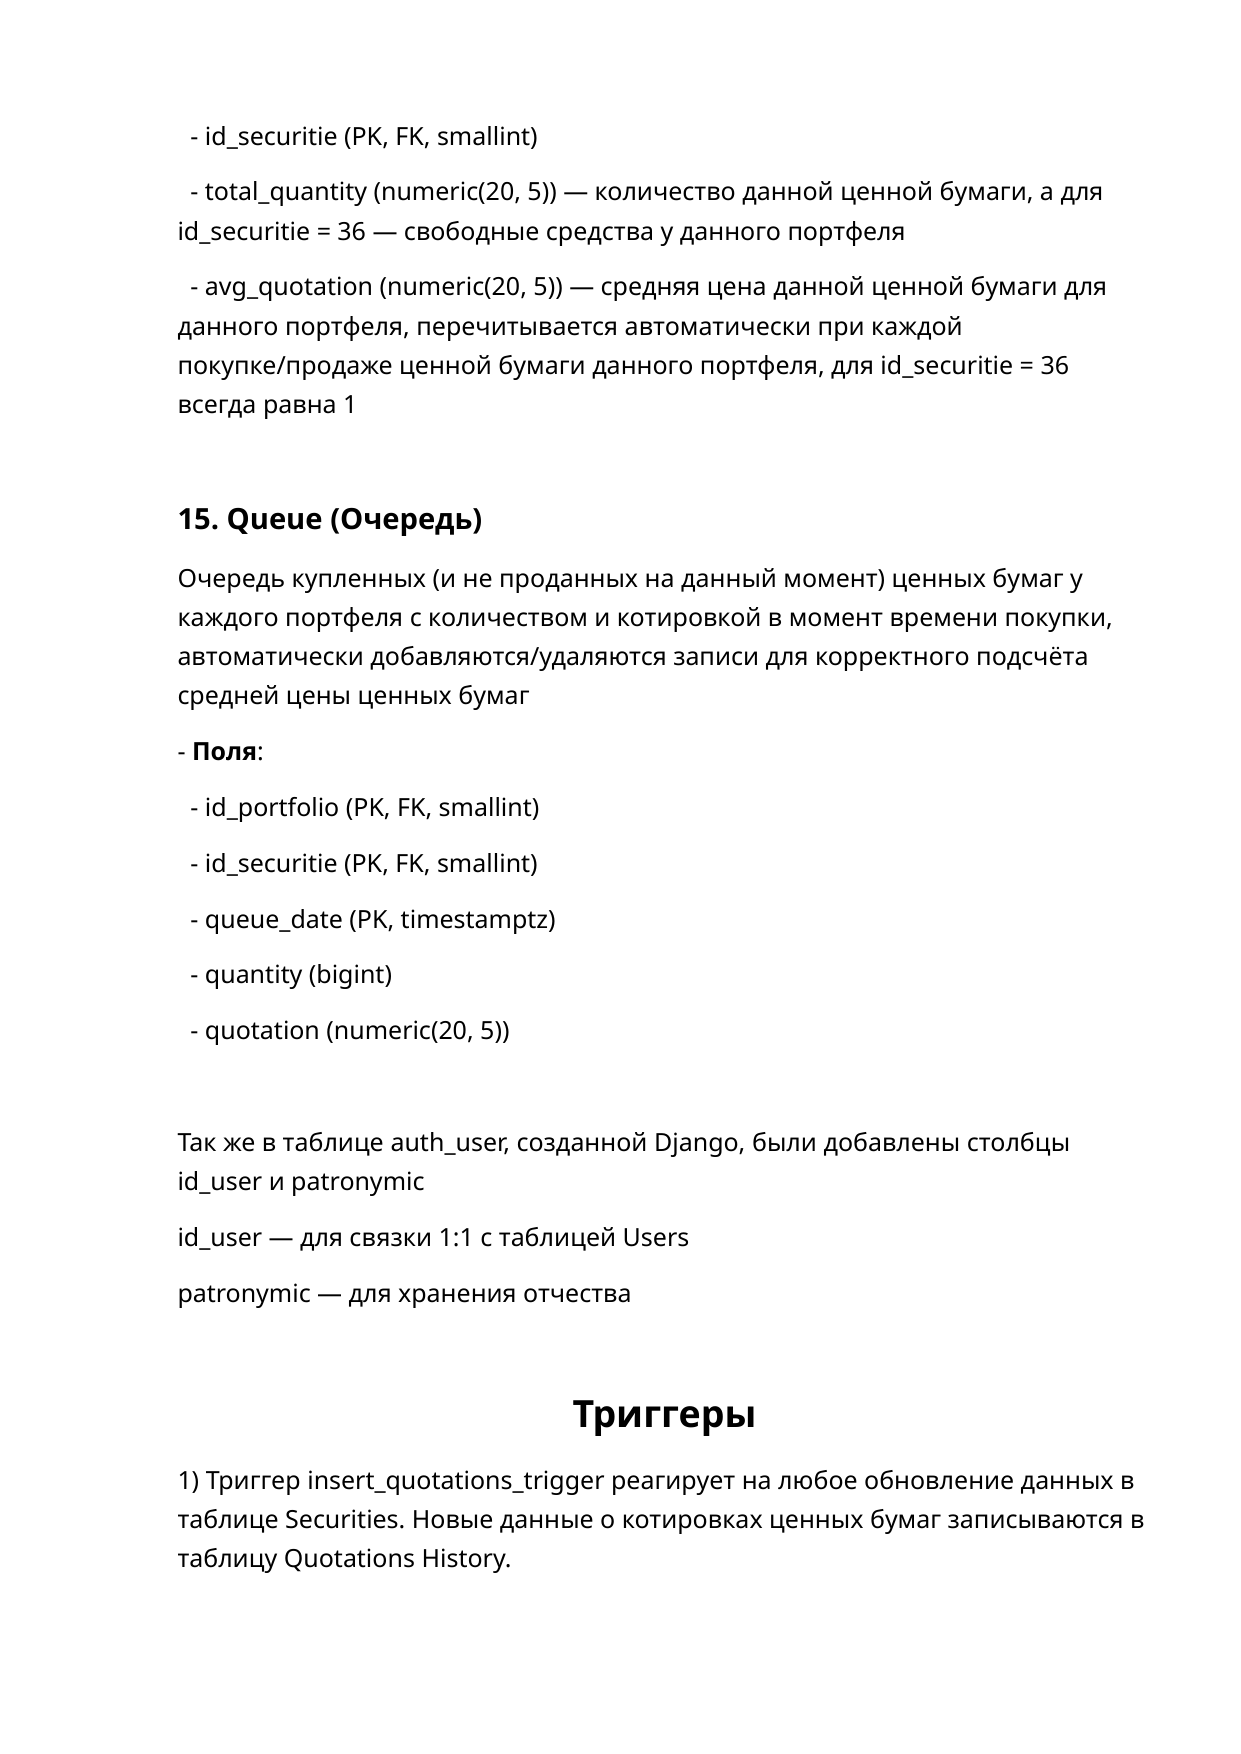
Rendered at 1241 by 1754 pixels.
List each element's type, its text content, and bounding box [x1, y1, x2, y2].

text patronymic — для хранения отчества [177, 1275, 1152, 1309]
text id_user — для связки 1:1 с таблицей Users [177, 1219, 1152, 1254]
text 15. Queue (Очередь) [177, 498, 1152, 538]
text - id_portfolio (PK, FK, smallint) [177, 789, 1152, 824]
text - avg_quotation (numeric(20, 5)) — средняя цена данной ценной бумаги для данного портфеля, перечитывается автоматически при каждой покупке/продаже ценной бумаги данного портфеля, для id_securitie = 36 всегда равна 1 [177, 269, 1152, 421]
text - id_securitie (PK, FK, smallint) [177, 845, 1152, 879]
text Так же в таблице auth_user, созданной Django, были добавлены столбцы id_user и patronymic [177, 1124, 1152, 1198]
text - queue_date (PK, timestamptz) [177, 901, 1152, 935]
text 1) Триггер insert_quotations_trigger реагирует на любое обновление данных в таблице Securities. Новые данные о котировках ценных бумаг записываются в таблицу Quotations History. [177, 1462, 1152, 1575]
text Очередь купленных (и не проданных на данный момент) ценных бумаг у каждого портфеля с количеством и котировкой в момент времени покупки, автоматически добавляются/удаляются записи для корректного подсчёта средней цены ценных бумаг [177, 560, 1152, 712]
text - quotation (numeric(20, 5)) [177, 1013, 1152, 1047]
text - id_securitie (PK, FK, smallint) [177, 118, 1152, 152]
text - Поля: [177, 734, 1152, 768]
text Триггеры [177, 1387, 1152, 1438]
text - total_quantity (numeric(20, 5)) — количество данной ценной бумаги, а для id_securitie = 36 — свободные средства у данного портфеля [177, 174, 1152, 247]
text - quantity (bigint) [177, 957, 1152, 991]
